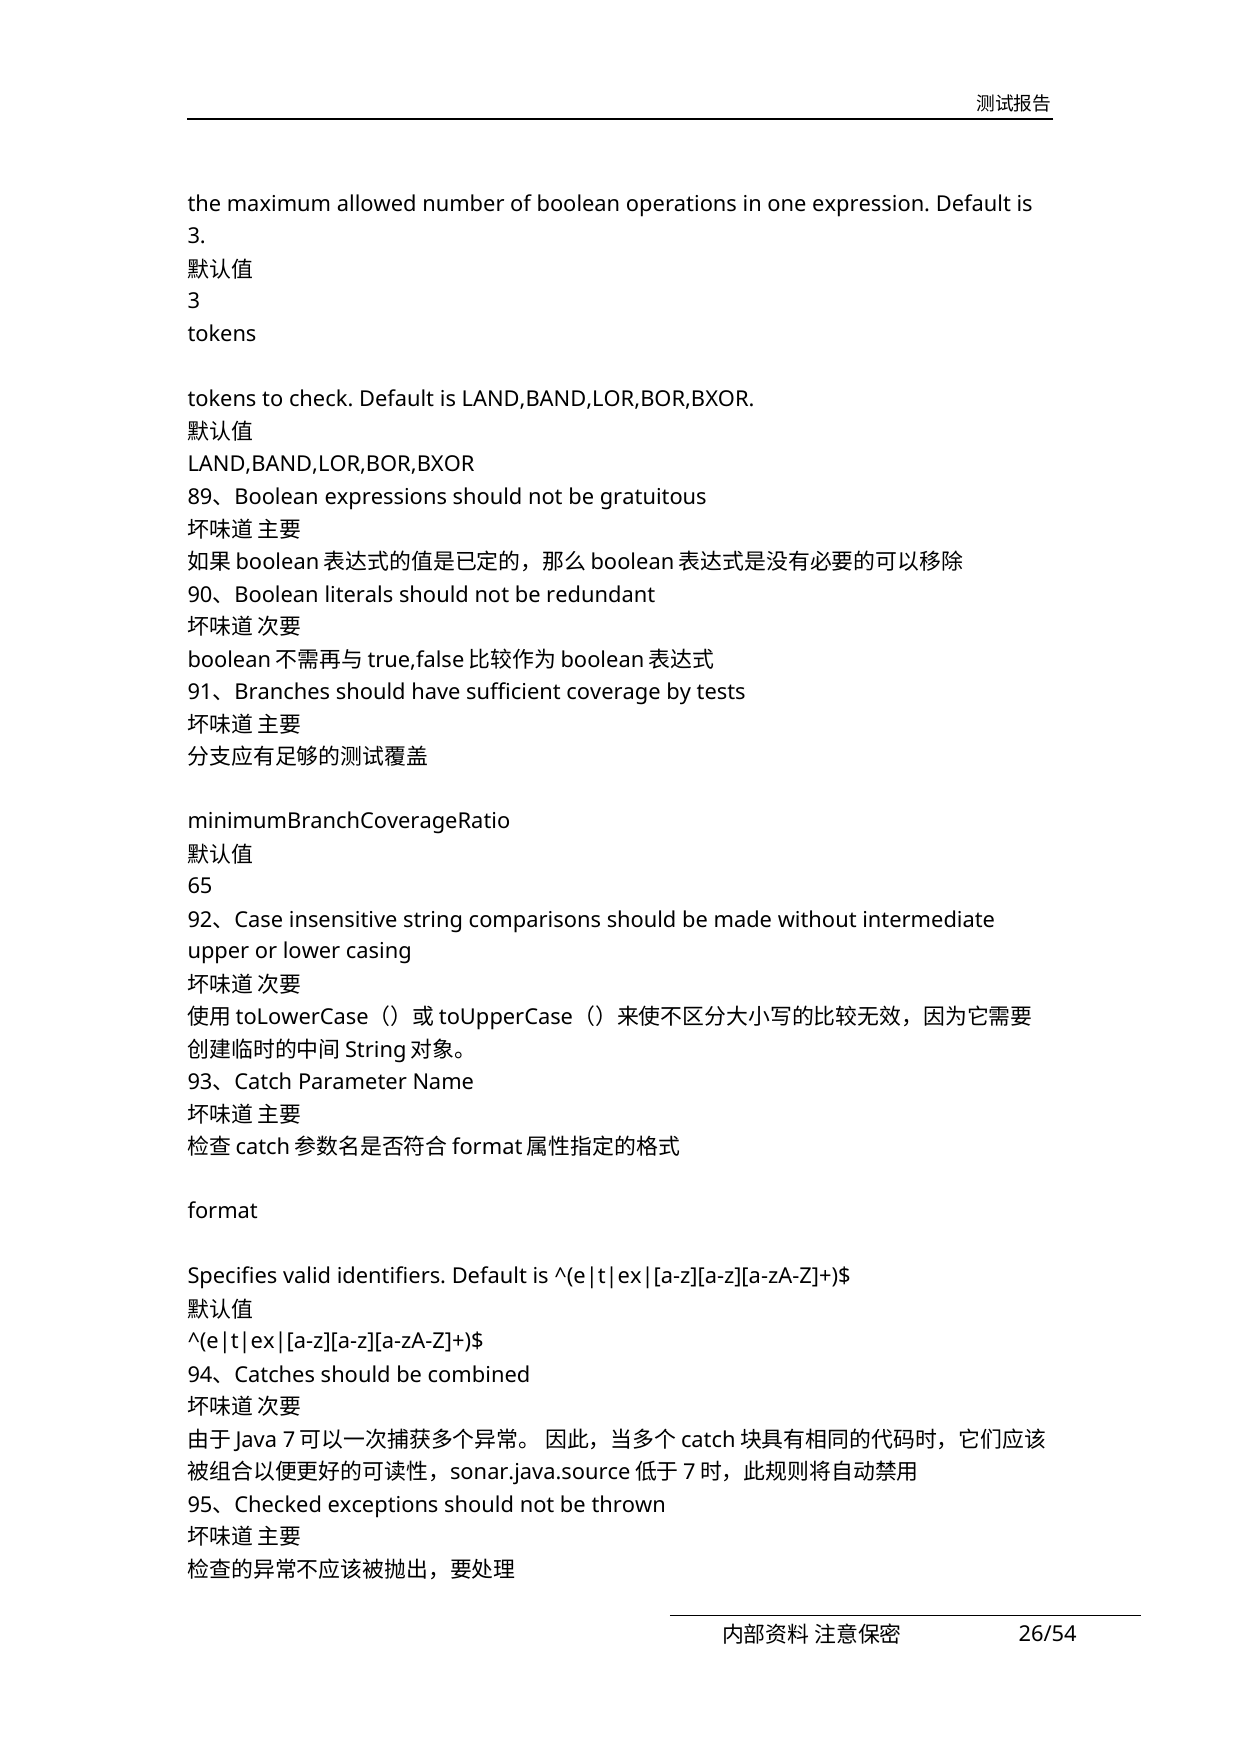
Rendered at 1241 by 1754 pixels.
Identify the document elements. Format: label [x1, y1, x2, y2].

text [187, 154, 1053, 1584]
